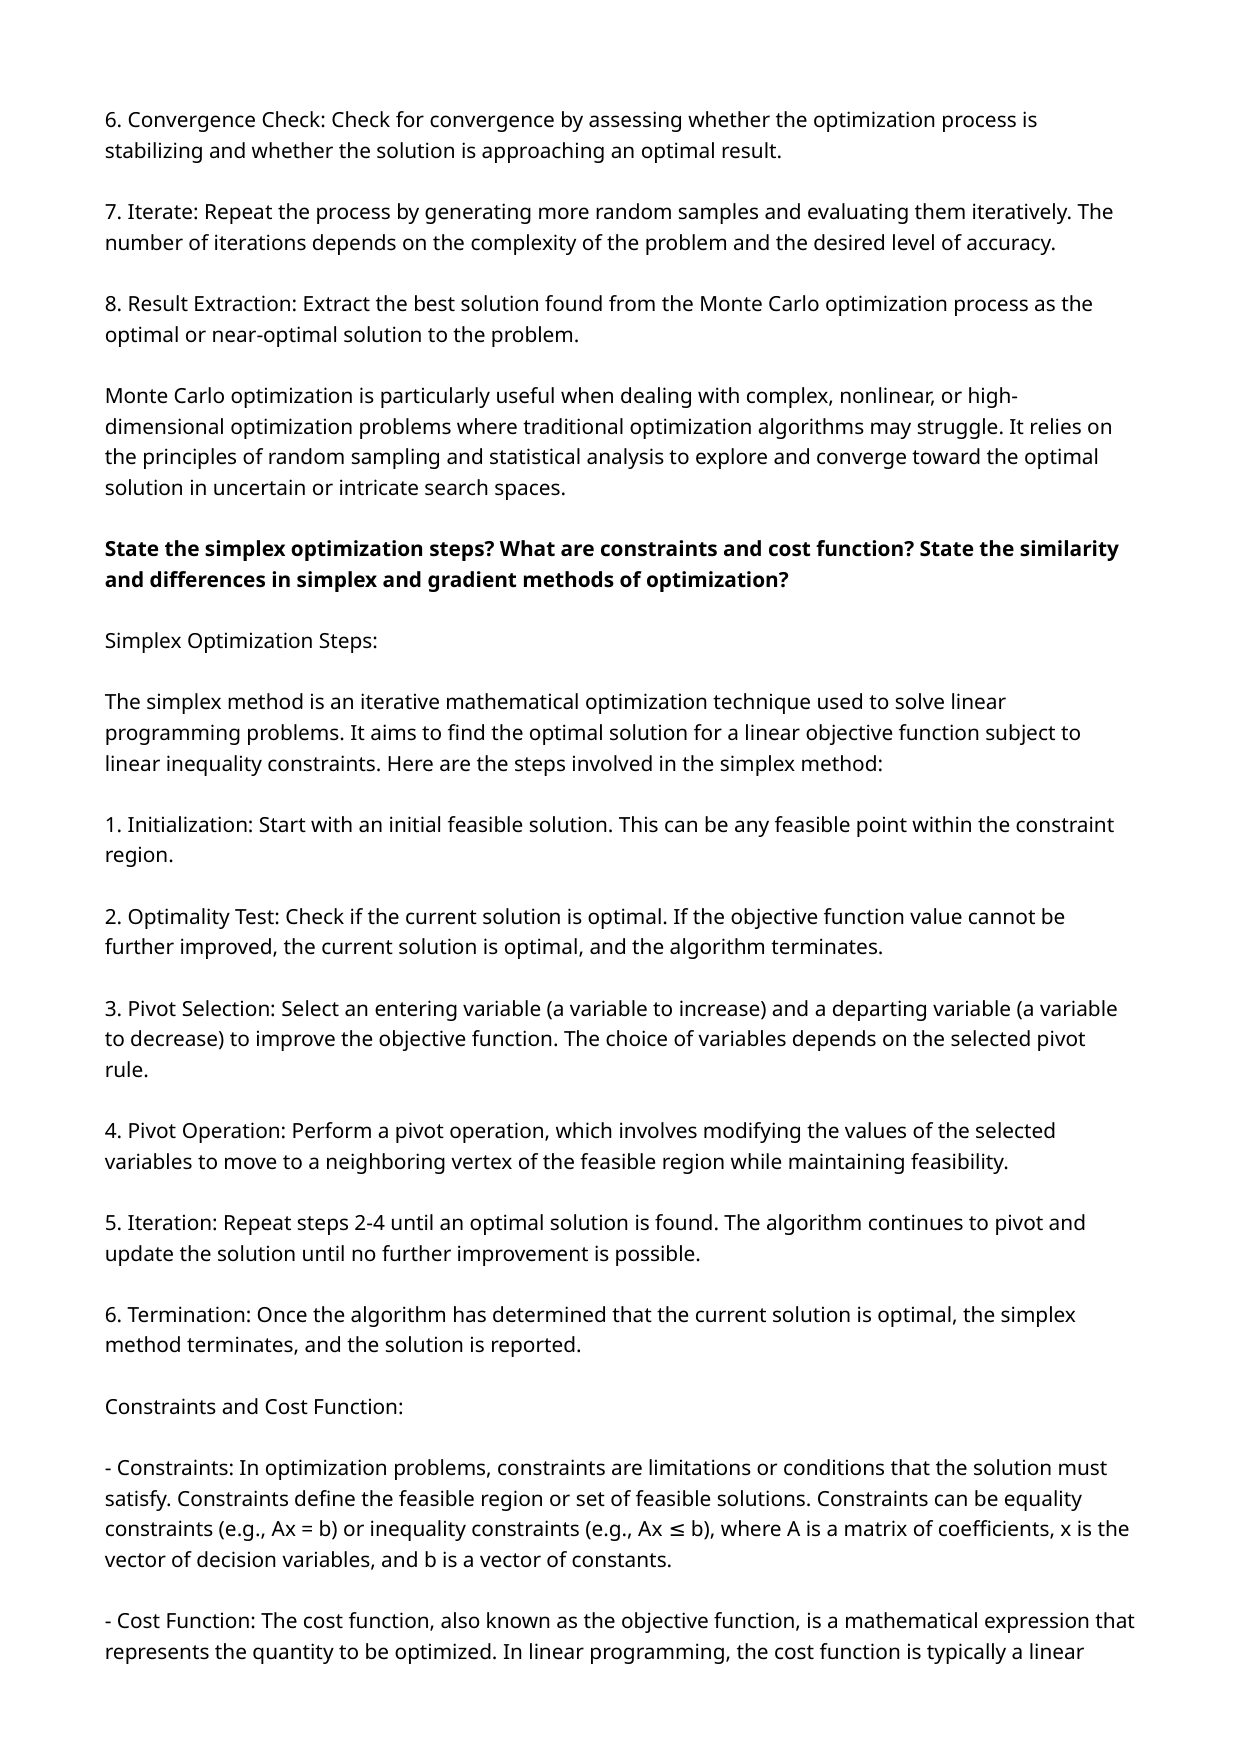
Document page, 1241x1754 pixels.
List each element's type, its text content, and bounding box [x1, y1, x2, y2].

text 7. Iterate: Repeat the process by generating more random samples and evaluating them iteratively. The number of iterations depends on the complexity of the problem and the desired level of accuracy. [104, 197, 1136, 257]
text 8. Result Extraction: Extract the best solution found from the Monte Carlo optimization process as the optimal or near-optimal solution to the problem. [104, 289, 1136, 348]
text 2. Optimality Test: Check if the current solution is optimal. If the objective function value cannot be further improved, the current solution is optimal, and the algorithm terminates. [104, 902, 1136, 961]
text 1. Initialization: Start with an initial feasible solution. This can be any feasible point within the constraint region. [104, 810, 1136, 869]
text 6. Termination: Once the algorithm has determined that the current solution is optimal, the simplex method terminates, and the solution is reported. [104, 1300, 1136, 1359]
text - Constraints: In optimization problems, constraints are limitations or conditions that the solution must satisfy. Constraints define the feasible region or set of feasible solutions. Constraints can be equality constraints (e.g., Ax = b) or inequality constraints (e.g., Ax ≤ b), where A is a matrix of coefficients, x is the vector of decision variables, and b is a vector of constants. [104, 1453, 1136, 1573]
text The simplex method is an iterative mathematical optimization technique used to solve linear programming problems. It aims to find the optimal solution for a linear objective function subject to linear inequality constraints. Here are the steps involved in the simplex method: [104, 687, 1136, 777]
text Constraints and Cost Function: [104, 1392, 1136, 1420]
text 3. Pivot Selection: Select an entering variable (a variable to increase) and a departing variable (a variable to decrease) to improve the objective function. The choice of variables depends on the selected pivot rule. [104, 994, 1136, 1083]
text Simplex Optimization Steps: [104, 626, 1136, 655]
text 4. Pivot Operation: Perform a pivot operation, which involves modifying the values of the selected variables to move to a neighboring vertex of the feasible region while maintaining feasibility. [104, 1116, 1136, 1175]
text 6. Convergence Check: Check for convergence by assessing whether the optimization process is stabilizing and whether the solution is approaching an optimal result. [104, 106, 1136, 165]
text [104, 1606, 1136, 1665]
text Monte Carlo optimization is particularly useful when dealing with complex, nonlinear, or high-dimensional optimization problems where traditional optimization algorithms may struggle. It relies on the principles of random sampling and statistical analysis to explore and converge toward the optimal solution in uncertain or intricate search spaces. [104, 381, 1136, 502]
text 5. Iteration: Repeat steps 2-4 until an optimal solution is found. The algorithm continues to pivot and update the solution until no further improvement is possible. [104, 1208, 1136, 1267]
text State the simplex optimization steps? What are constraints and cost function? State the similarity and differences in simplex and gradient methods of optimization? [104, 534, 1136, 593]
